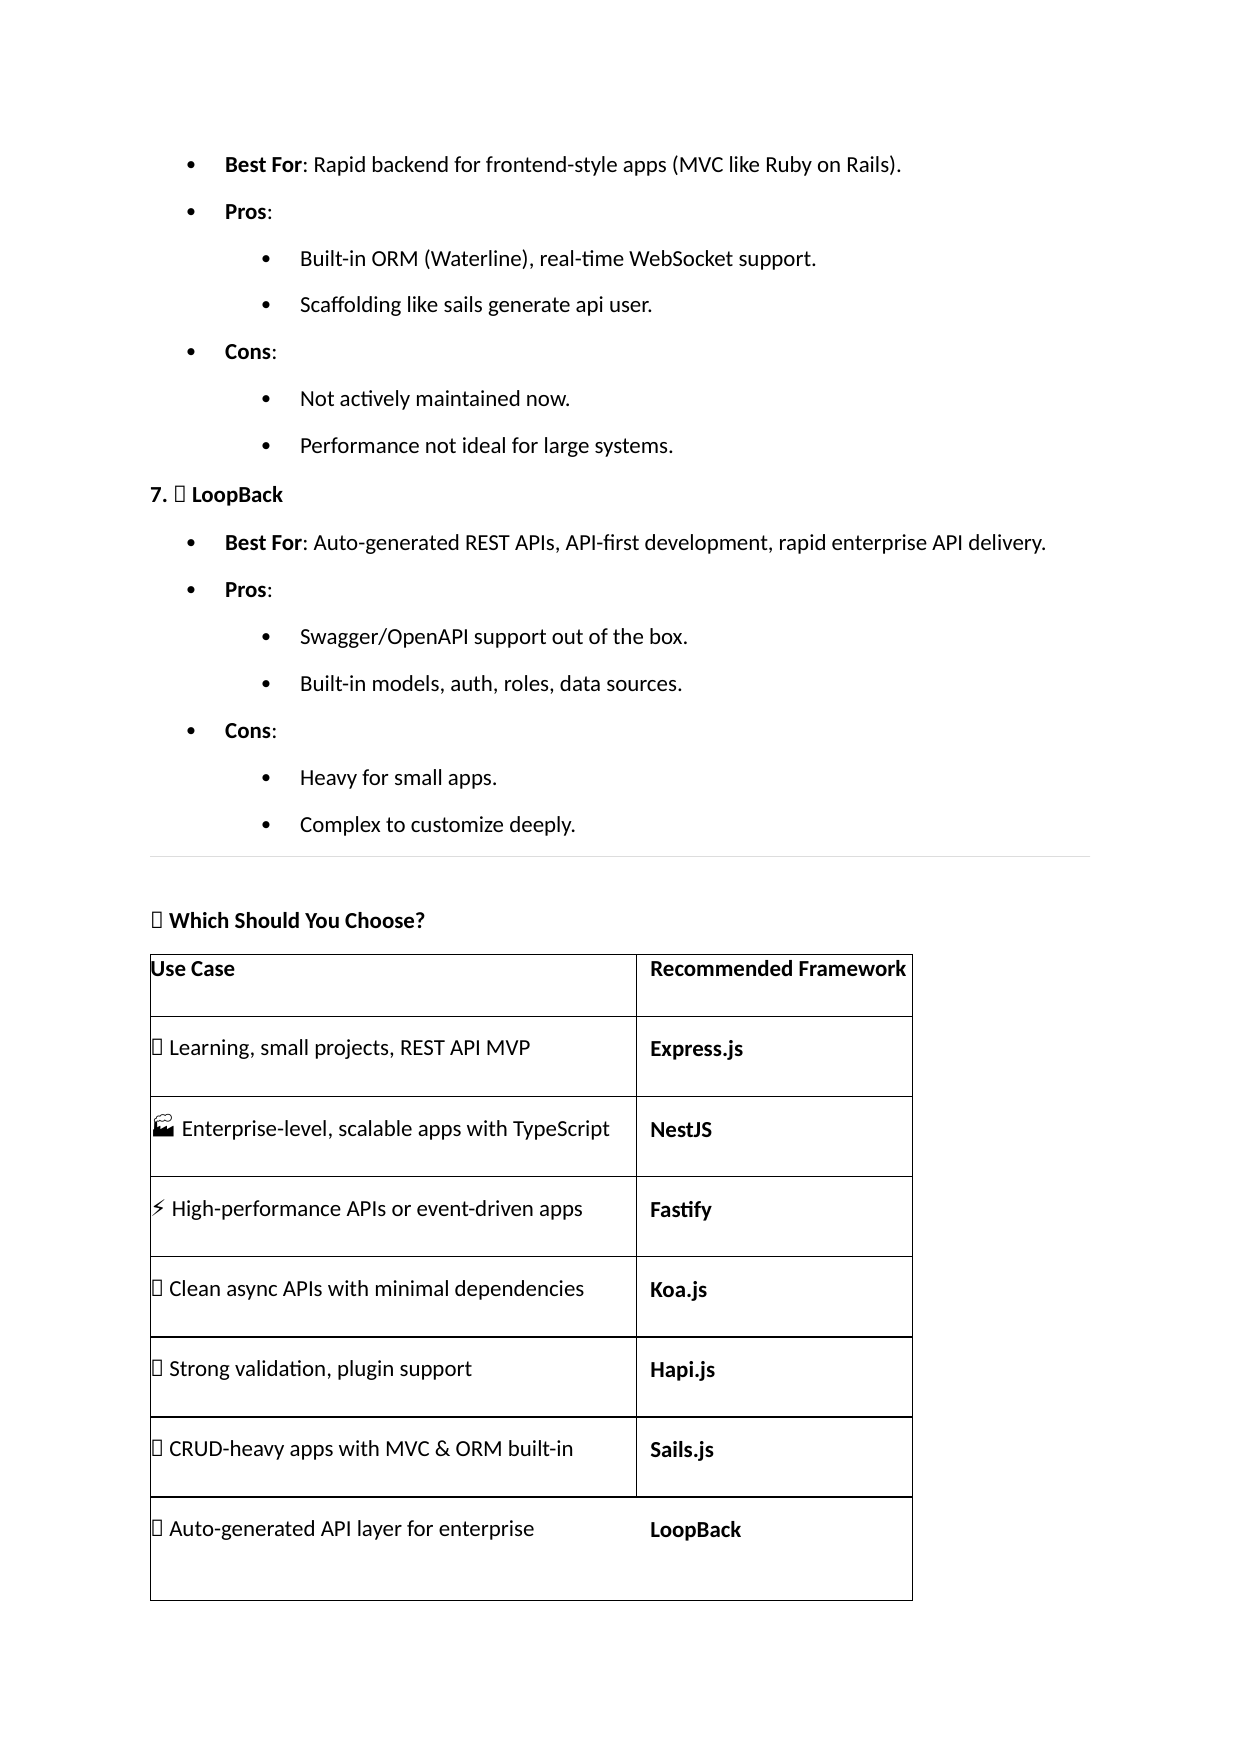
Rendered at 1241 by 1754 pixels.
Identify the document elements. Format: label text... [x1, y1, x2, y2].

list Not actively maintained now. [262, 384, 1090, 412]
table_cell 🎯 CRUD-heavy apps with MVC & ORM built-in [151, 1418, 636, 1496]
list Built-in models, auth, roles, data sources. [262, 669, 1090, 697]
table_cell 🧼 Clean async APIs with minimal dependencies [151, 1257, 636, 1336]
list Heavy for small apps. [262, 763, 1090, 791]
list Cons: [187, 337, 1090, 366]
list Pros: [187, 575, 1090, 603]
table_header Use Case [151, 955, 636, 1016]
table_cell ⚡ High-performance APIs or event-driven apps [151, 1177, 636, 1256]
table_header Recommended Framework [637, 955, 912, 1016]
list Complex to customize deeply. [262, 810, 1090, 838]
text ✅ Which Should You Choose? [150, 903, 1090, 935]
list Performance not ideal for large systems. [262, 431, 1090, 459]
list Pros: [187, 197, 1090, 225]
list Built-in ORM (Waterline), real-time WebSocket support. [262, 244, 1090, 272]
list Scaffolding like sails generate api user. [262, 291, 1090, 319]
table_cell Hapi.js [637, 1338, 912, 1416]
table_cell 🧪 Learning, small projects, REST API MVP [151, 1017, 636, 1096]
text 7. 🧪 LoopBack [150, 478, 1090, 509]
table_cell NestJS [637, 1097, 912, 1176]
table_cell LoopBack [636, 1498, 912, 1599]
table_cell 🔧 Auto-generated API layer for enterprise [151, 1498, 636, 1599]
list Swagger/OpenAPI support out of the box. [262, 622, 1090, 650]
table_cell Sails.js [637, 1418, 912, 1496]
list Best For: Auto-generated REST APIs, API-first development, rapid enterprise API delivery. [187, 528, 1090, 557]
list Best For: Rapid backend for frontend-style apps (MVC like Ruby on Rails). [187, 150, 1090, 178]
table_cell Koa.js [637, 1257, 912, 1336]
table_cell Express.js [637, 1017, 912, 1096]
table_cell 🧬 Strong validation, plugin support [151, 1338, 636, 1416]
table_cell Fastify [637, 1177, 912, 1256]
table_cell 🏭 Enterprise-level, scalable apps with TypeScript [151, 1097, 636, 1176]
list Cons: [187, 716, 1090, 744]
